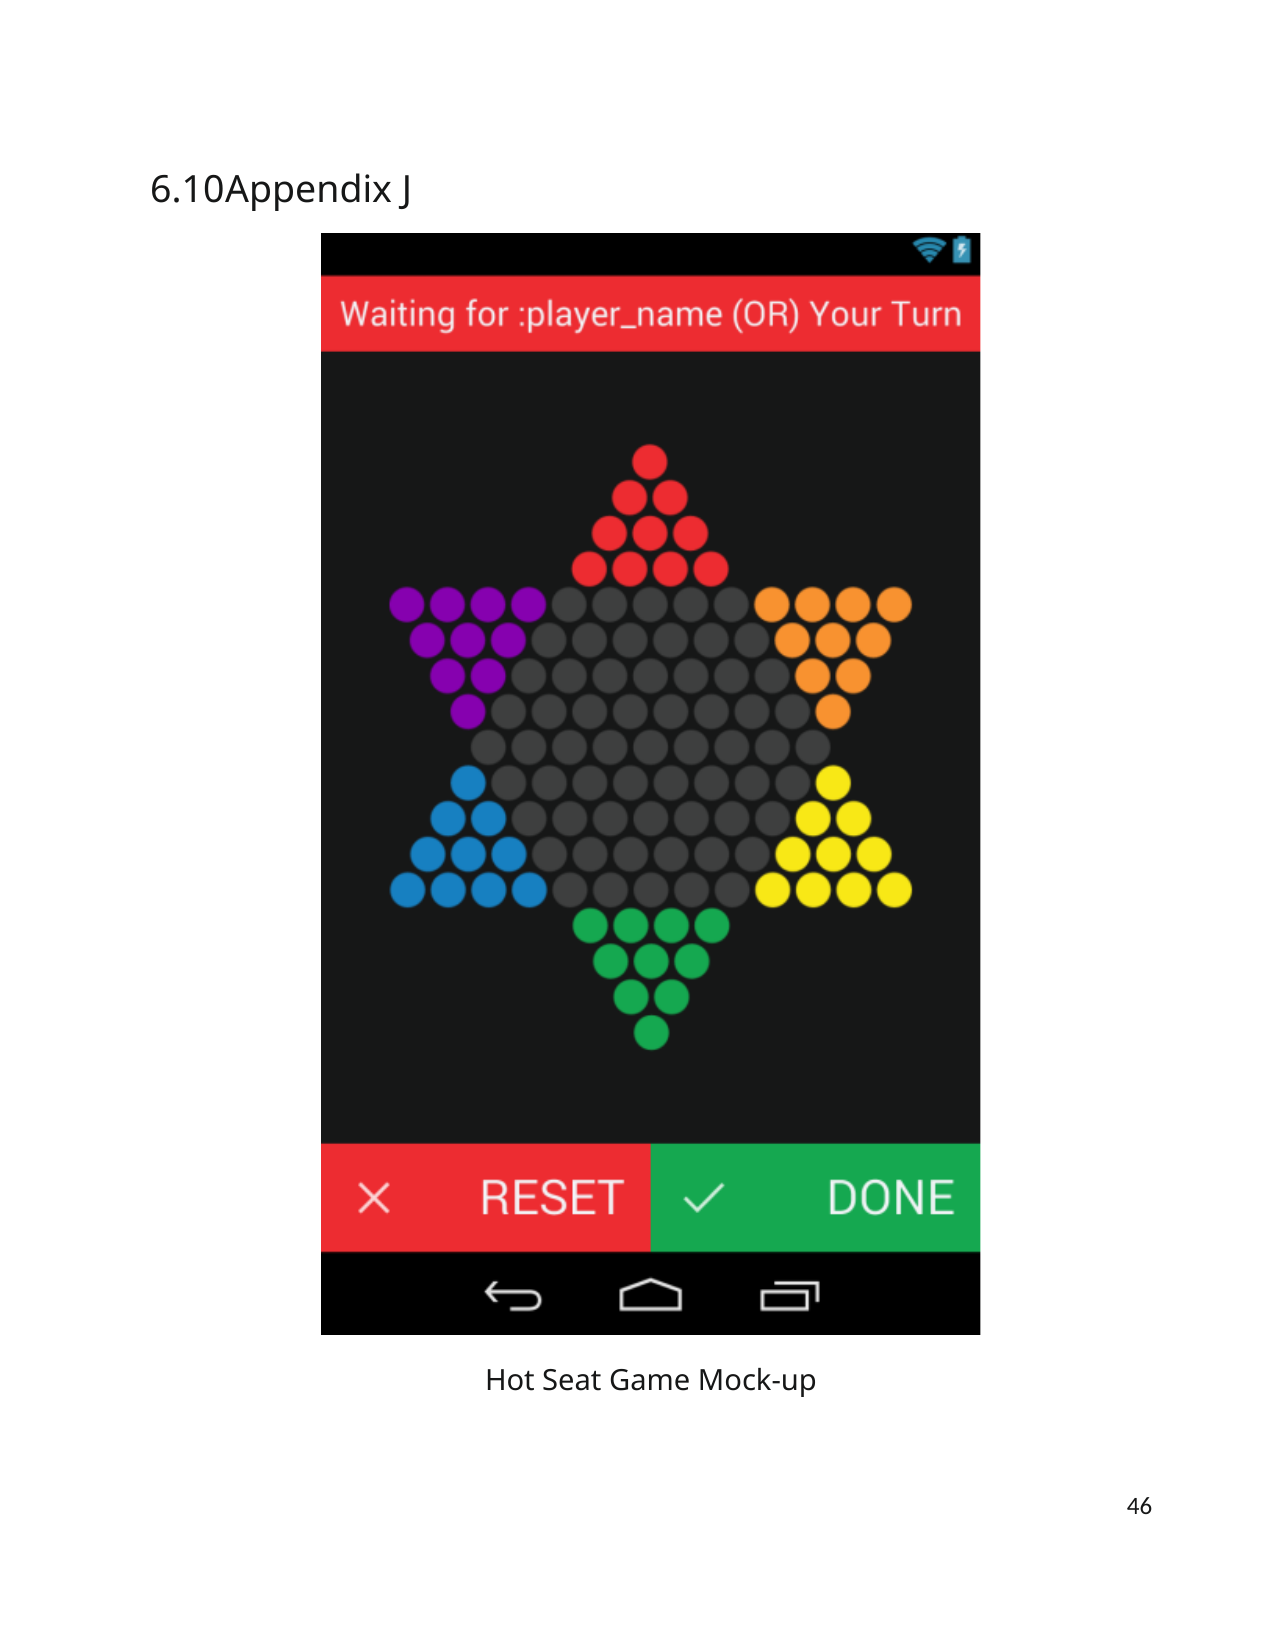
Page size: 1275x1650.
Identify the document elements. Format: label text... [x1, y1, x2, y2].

subtitle Appendix J [150, 162, 1152, 213]
subtitle Hot Seat Game Mock-up [150, 1359, 1152, 1399]
picture [321, 233, 981, 1335]
